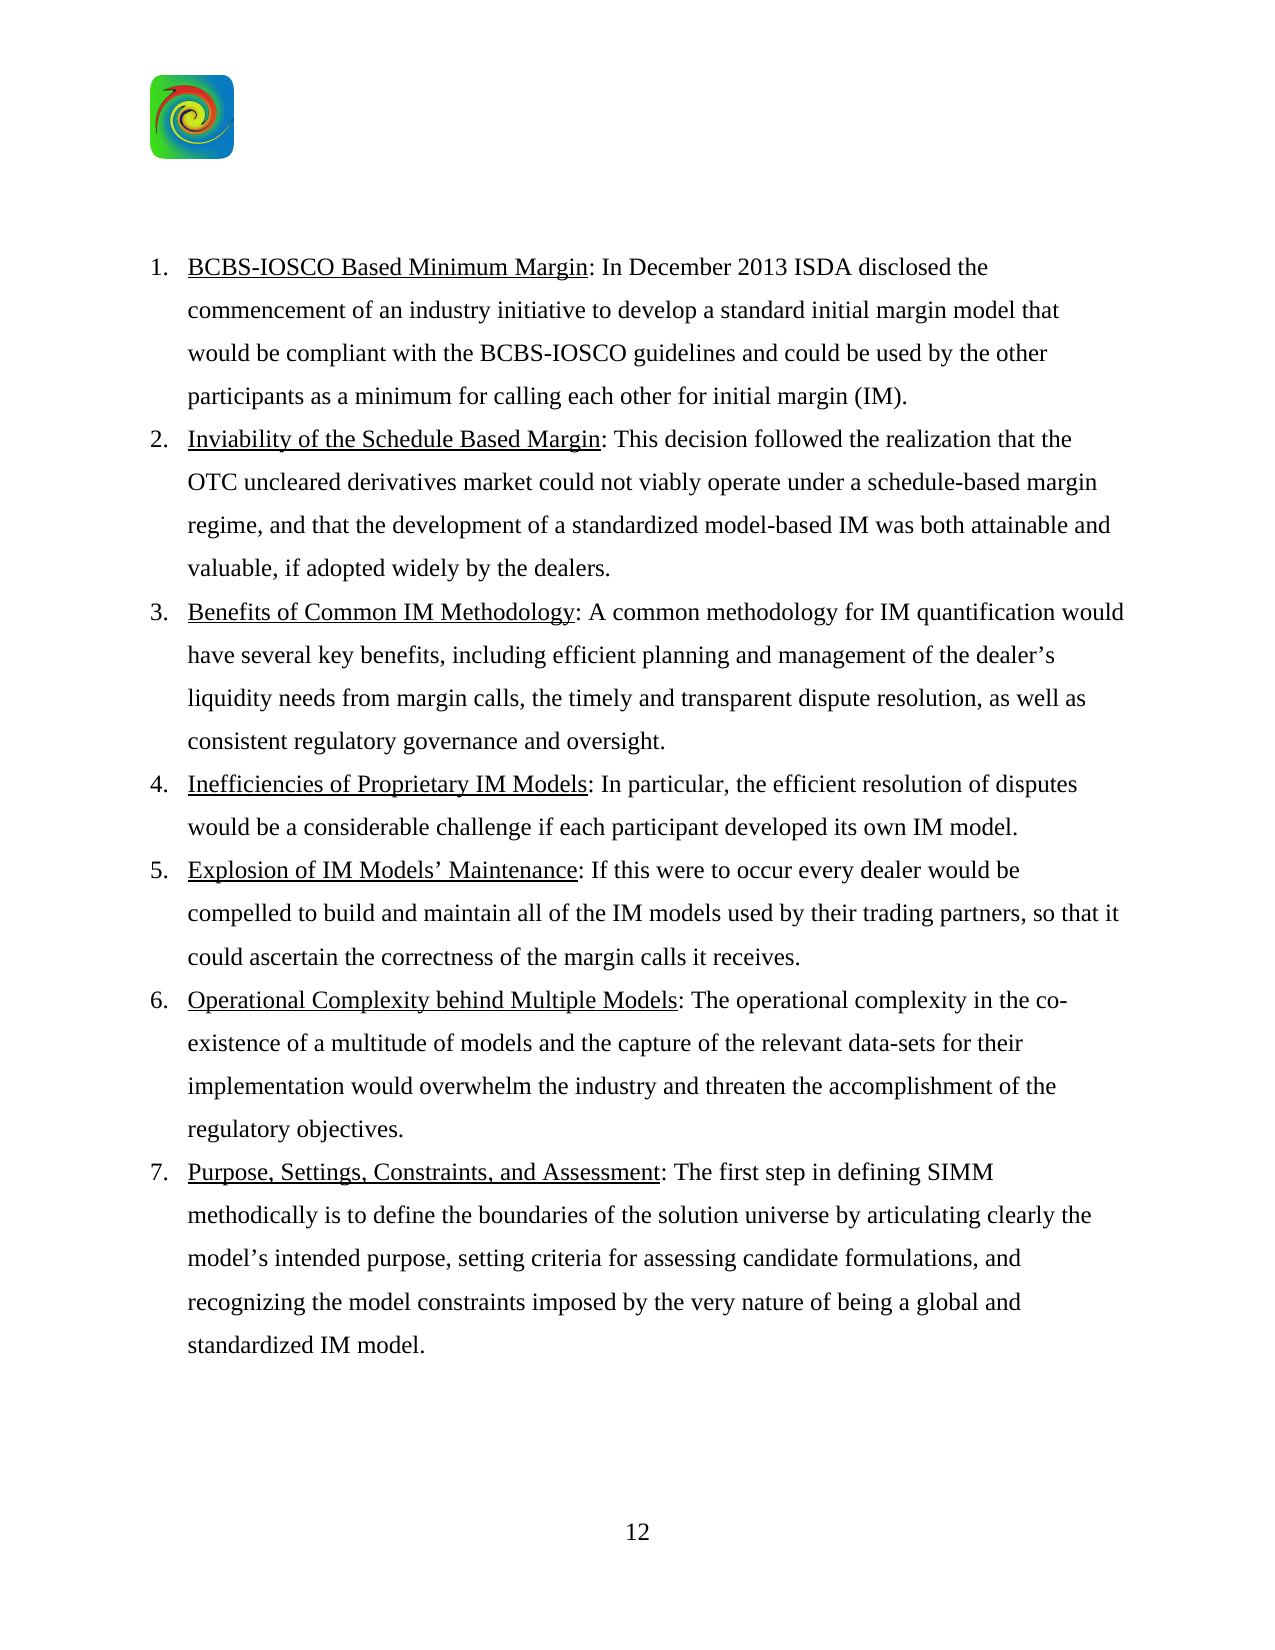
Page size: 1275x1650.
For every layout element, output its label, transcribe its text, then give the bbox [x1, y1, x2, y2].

list Inefficiencies of Proprietary IM Models: In particular, the efficient resolution of disputes would be a considerable challenge if each participant developed its own IM model. [150, 769, 1125, 841]
list BCBS-IOSCO Based Minimum Margin: In December 2013 ISDA disclosed the commencement of an industry initiative to develop a standard initial margin model that would be compliant with the BCBS-IOSCO guidelines and could be used by the other participants as a minimum for calling each other for initial margin (IM). [150, 252, 1125, 410]
list Inviability of the Schedule Based Margin: This decision followed the realization that the OTC uncleared derivatives market could not viably operate under a schedule-based margin regime, and that the development of a standardized model-based IM was both attainable and valuable, if adopted widely by the dealers. [150, 424, 1125, 582]
list Benefits of Common IM Methodology: A common methodology for IM quantification would have several key benefits, including efficient planning and management of the dealer’s liquidity needs from margin calls, the timely and transparent dispute resolution, as well as consistent regulatory governance and oversight. [150, 597, 1125, 755]
list Purpose, Settings, Constraints, and Assessment: The first step in defining SIMM methodically is to define the boundaries of the solution universe by articulating clearly the model’s intended purpose, setting criteria for assessing candidate formulations, and recognizing the model constraints imposed by the very nature of being a global and standardized IM model. [150, 1157, 1125, 1358]
list Explosion of IM Models’ Maintenance: If this were to occur every dealer would be compelled to build and maintain all of the IM models used by their trading partners, so that it could ascertain the correctness of the margin calls it receives. [150, 855, 1125, 970]
picture [150, 75, 223, 159]
picture [188, 75, 234, 159]
list Operational Complexity behind Multiple Models: The operational complexity in the co-existence of a multitude of models and the capture of the relevant data-sets for their implementation would overwhelm the industry and threaten the accomplishment of the regulatory objectives. [150, 985, 1125, 1143]
